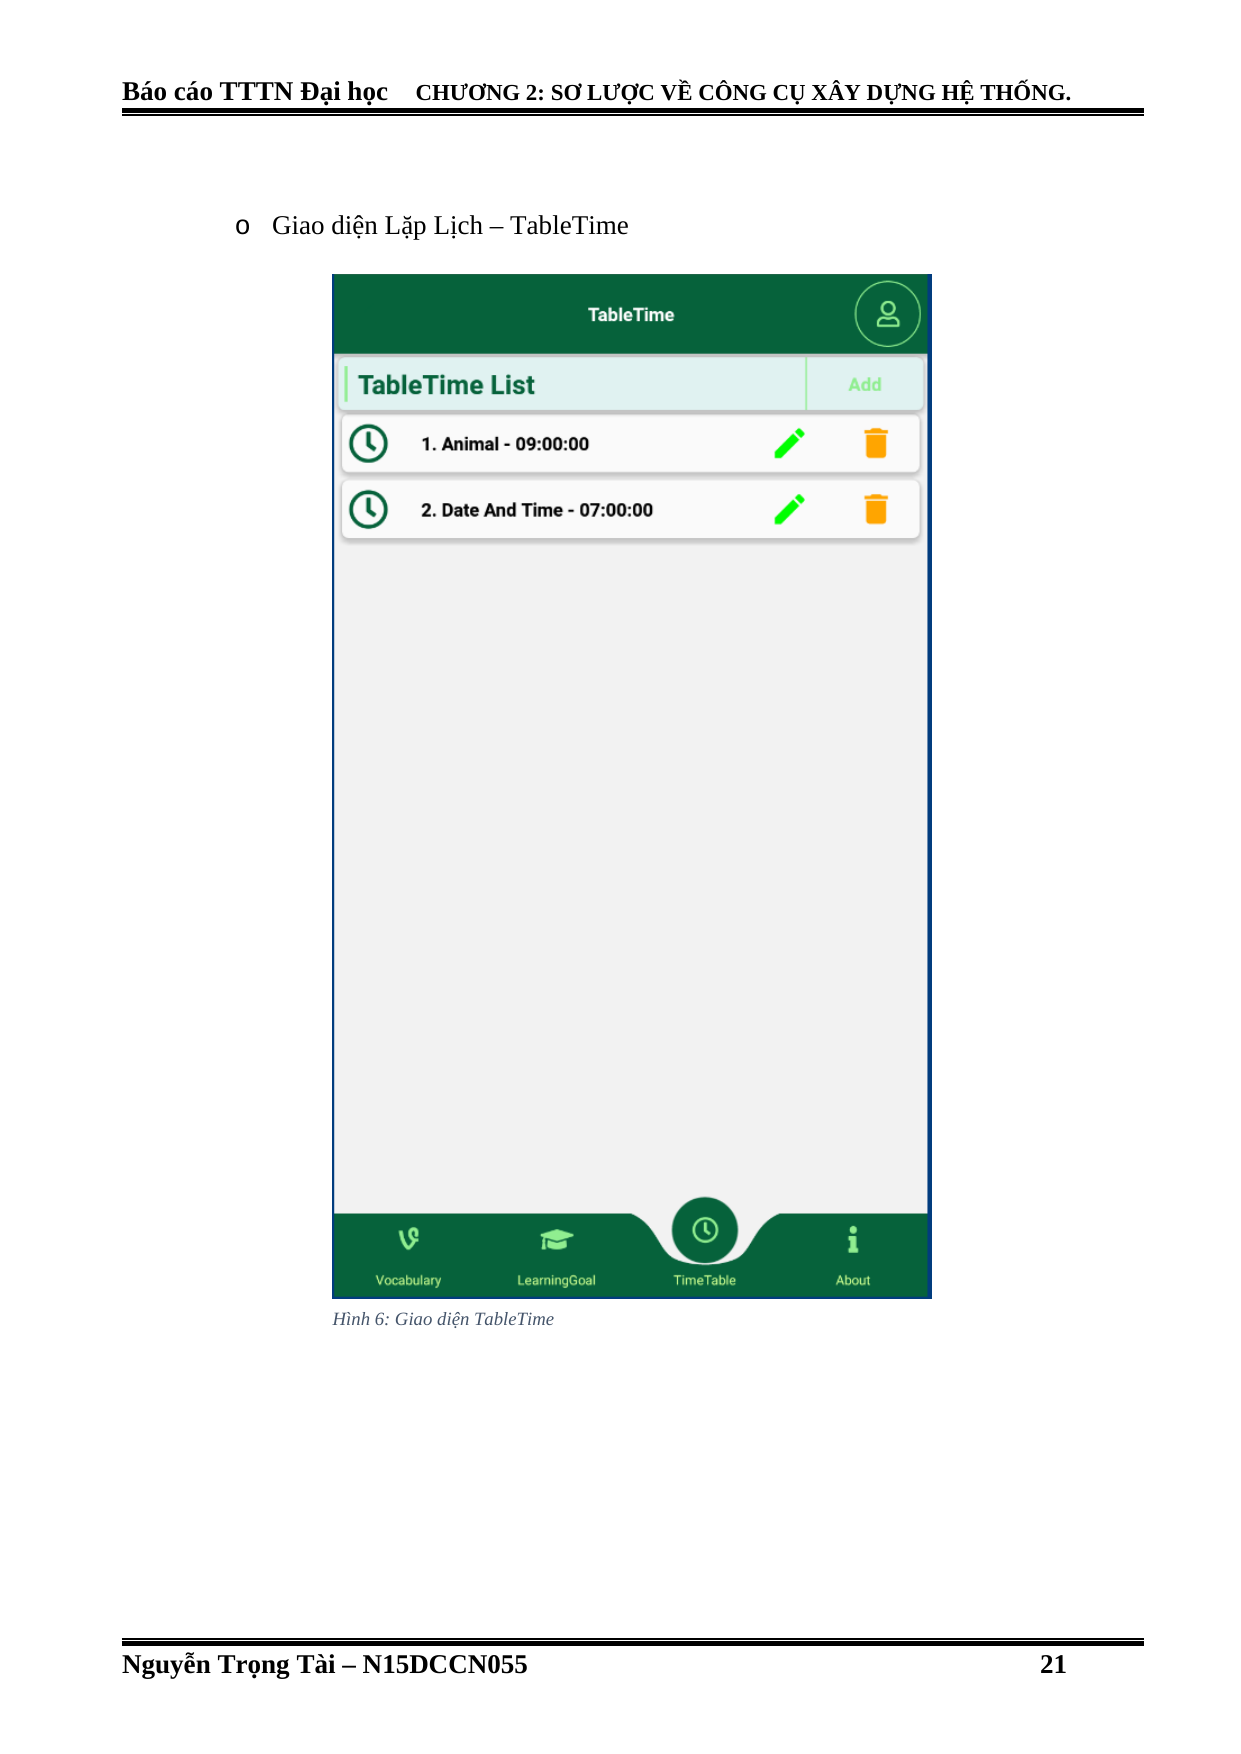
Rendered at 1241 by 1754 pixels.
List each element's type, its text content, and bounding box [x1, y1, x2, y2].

list Giao diện Lặp Lịch – TableTime [234, 209, 1144, 243]
picture [332, 274, 932, 1299]
